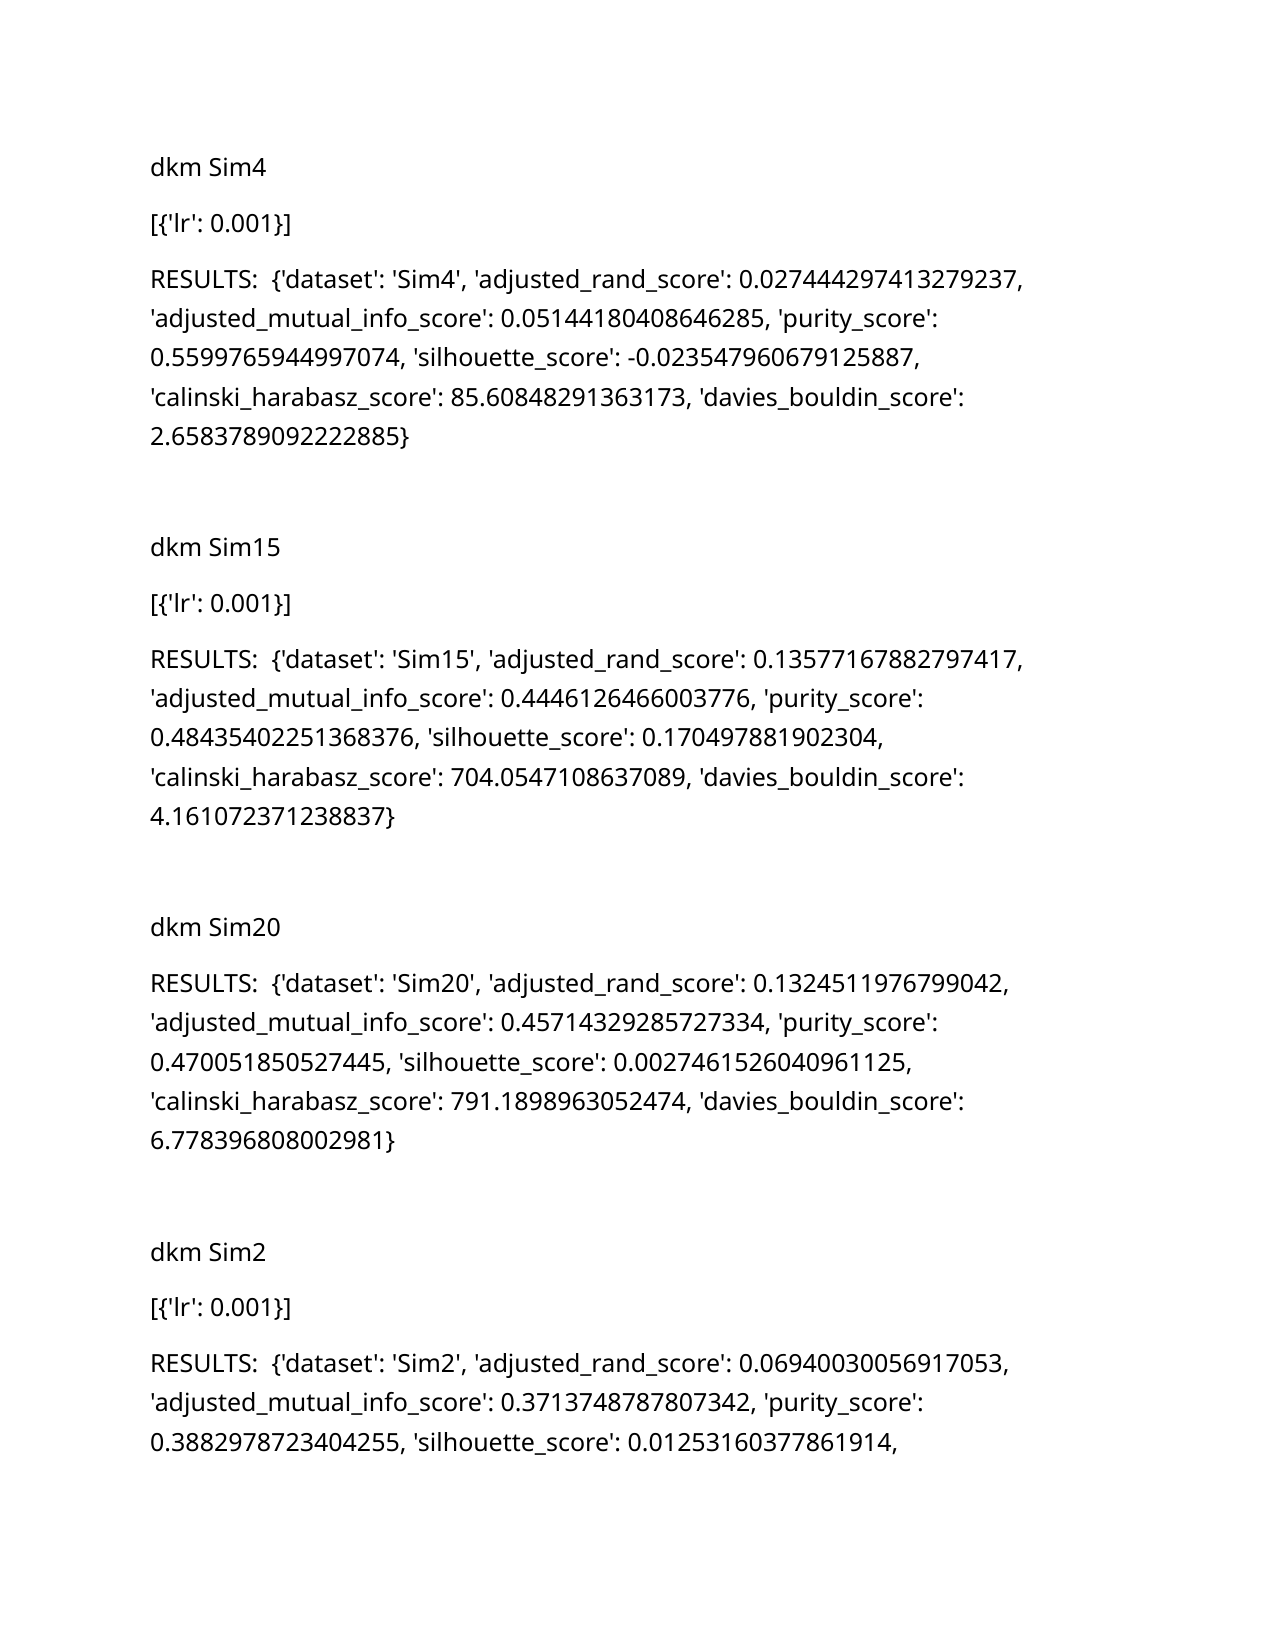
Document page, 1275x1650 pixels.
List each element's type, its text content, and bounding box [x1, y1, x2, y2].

text RESULTS: {'dataset': 'Sim20', 'adjusted_rand_score': 0.1324511976799042, 'adjusted_mutual_info_score': 0.45714329285727334, 'purity_score': 0.470051850527445, 'silhouette_score': 0.0027461526040961125, 'calinski_harabasz_score': 791.1898963052474, 'davies_bouldin_score': 6.778396808002981} [150, 966, 1125, 1157]
text [{'lr': 0.001}] [150, 206, 1125, 240]
text dkm Sim4 [150, 150, 1125, 184]
text dkm Sim20 [150, 910, 1125, 944]
text RESULTS: {'dataset': 'Sim15', 'adjusted_rand_score': 0.13577167882797417, 'adjusted_mutual_info_score': 0.4446126466003776, 'purity_score': 0.48435402251368376, 'silhouette_score': 0.170497881902304, 'calinski_harabasz_score': 704.0547108637089, 'davies_bouldin_score': 4.161072371238837} [150, 642, 1125, 832]
text dkm Sim2 [150, 1234, 1125, 1268]
text RESULTS: {'dataset': 'Sim4', 'adjusted_rand_score': 0.027444297413279237, 'adjusted_mutual_info_score': 0.05144180408646285, 'purity_score': 0.5599765944997074, 'silhouette_score': -0.023547960679125887, 'calinski_harabasz_score': 85.60848291363173, 'davies_bouldin_score': 2.6583789092222885} [150, 262, 1125, 452]
text [{'lr': 0.001}] [150, 586, 1125, 620]
text dkm Sim15 [150, 530, 1125, 564]
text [150, 1346, 1125, 1458]
text [{'lr': 0.001}] [150, 1290, 1125, 1324]
